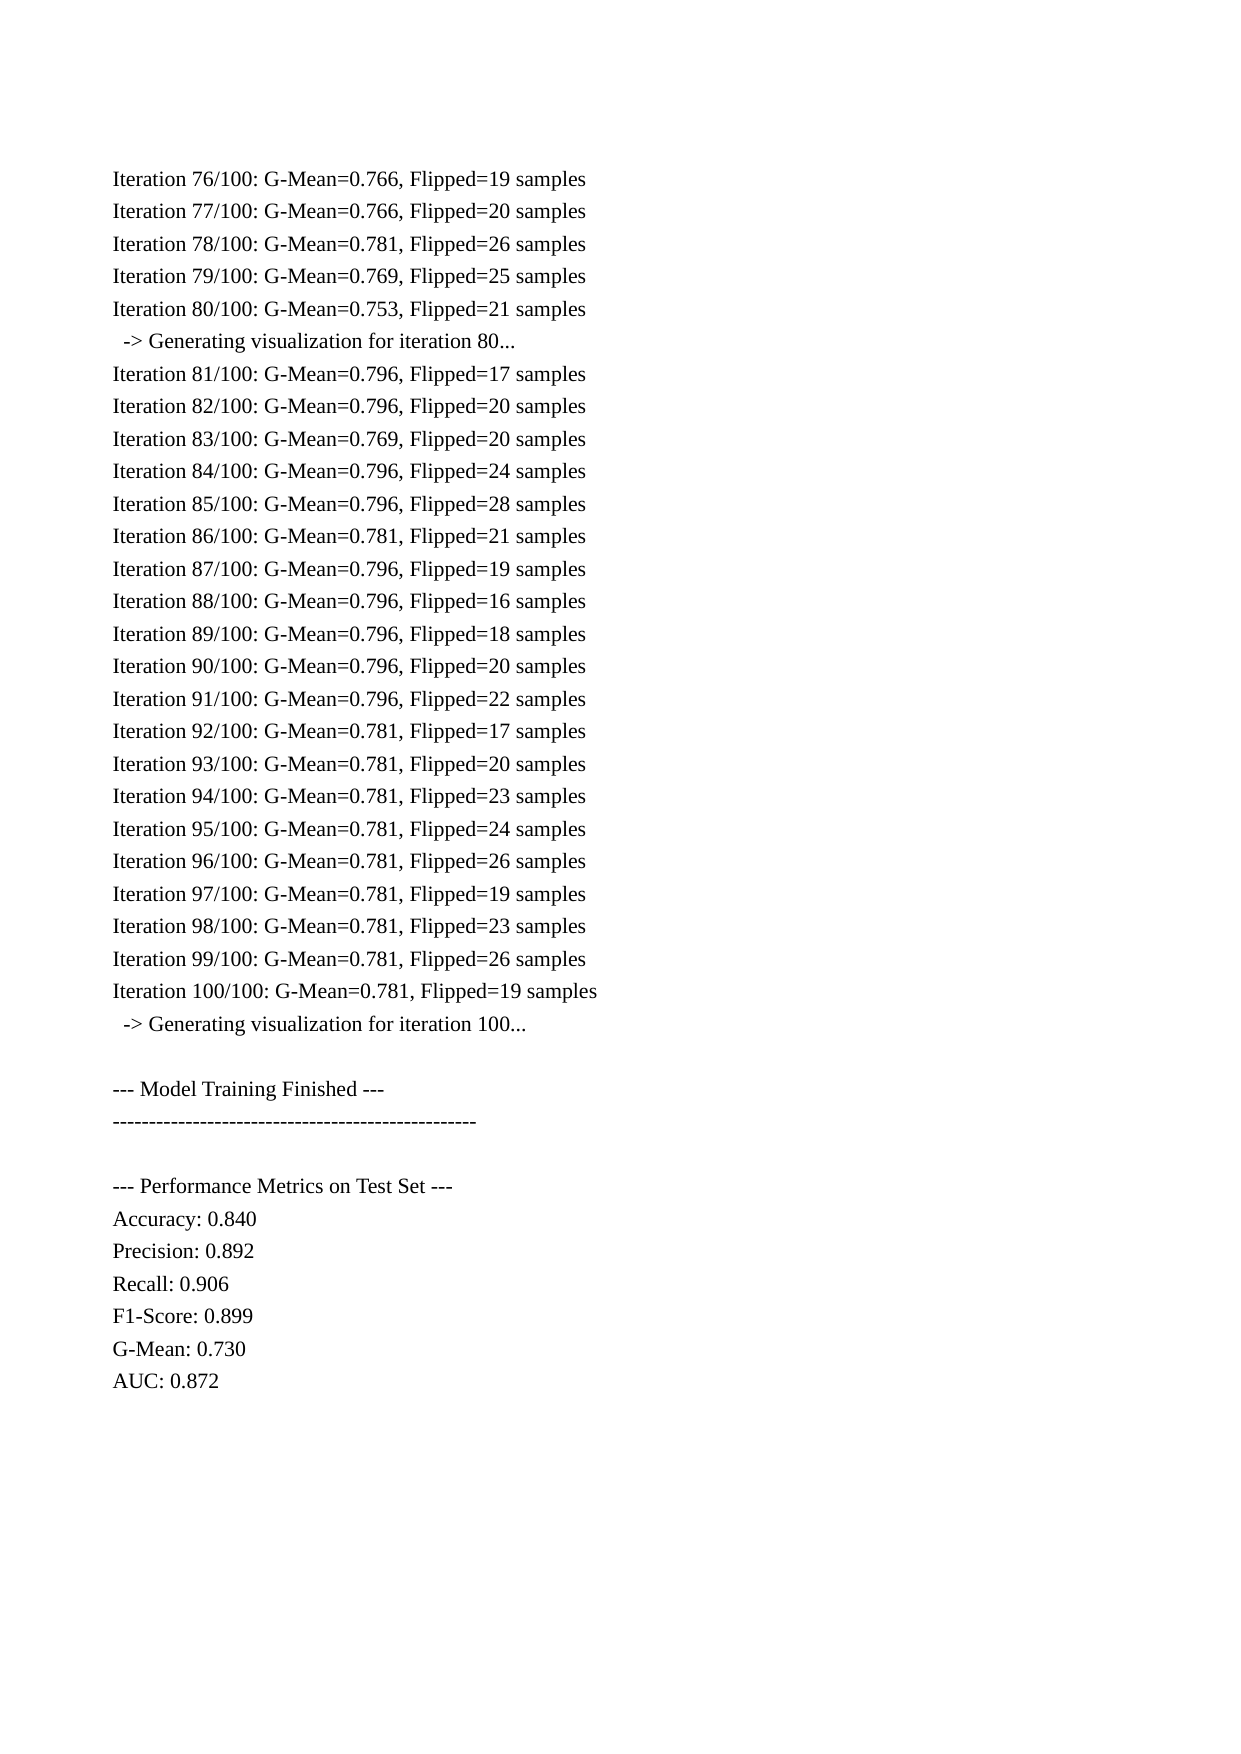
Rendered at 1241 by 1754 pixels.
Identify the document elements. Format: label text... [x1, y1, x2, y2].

text Iteration 84/100: G-Mean=0.796, Flipped=24 samples [112, 454, 1128, 487]
text Iteration 77/100: G-Mean=0.766, Flipped=20 samples [112, 194, 1128, 227]
text F1-Score: 0.899 [112, 1299, 1128, 1332]
text -------------------------------------------------- [112, 1104, 1128, 1137]
text Iteration 85/100: G-Mean=0.796, Flipped=28 samples [112, 487, 1128, 519]
text Iteration 87/100: G-Mean=0.796, Flipped=19 samples [112, 552, 1128, 584]
text Iteration 90/100: G-Mean=0.796, Flipped=20 samples [112, 649, 1128, 682]
text -> Generating visualization for iteration 100... [112, 1007, 1128, 1039]
text Iteration 86/100: G-Mean=0.781, Flipped=21 samples [112, 519, 1128, 552]
text Recall: 0.906 [112, 1267, 1128, 1299]
text Iteration 83/100: G-Mean=0.769, Flipped=20 samples [112, 422, 1128, 454]
text Accuracy: 0.840 [112, 1202, 1128, 1234]
text AUC: 0.872 [112, 1364, 1128, 1397]
text --- Performance Metrics on Test Set --- [112, 1169, 1128, 1202]
text Iteration 97/100: G-Mean=0.781, Flipped=19 samples [112, 877, 1128, 909]
text Iteration 95/100: G-Mean=0.781, Flipped=24 samples [112, 812, 1128, 844]
text Iteration 93/100: G-Mean=0.781, Flipped=20 samples [112, 747, 1128, 779]
text Iteration 96/100: G-Mean=0.781, Flipped=26 samples [112, 844, 1128, 877]
text Iteration 81/100: G-Mean=0.796, Flipped=17 samples [112, 357, 1128, 389]
text Iteration 94/100: G-Mean=0.781, Flipped=23 samples [112, 779, 1128, 812]
text Iteration 99/100: G-Mean=0.781, Flipped=26 samples [112, 942, 1128, 974]
text Iteration 82/100: G-Mean=0.796, Flipped=20 samples [112, 389, 1128, 422]
text Iteration 92/100: G-Mean=0.781, Flipped=17 samples [112, 714, 1128, 747]
text Iteration 100/100: G-Mean=0.781, Flipped=19 samples [112, 974, 1128, 1007]
text --- Model Training Finished --- [112, 1072, 1128, 1104]
text Iteration 79/100: G-Mean=0.769, Flipped=25 samples [112, 259, 1128, 292]
text Iteration 80/100: G-Mean=0.753, Flipped=21 samples [112, 292, 1128, 324]
text Precision: 0.892 [112, 1234, 1128, 1267]
text Iteration 91/100: G-Mean=0.796, Flipped=22 samples [112, 682, 1128, 714]
text -> Generating visualization for iteration 80... [112, 324, 1128, 357]
text Iteration 78/100: G-Mean=0.781, Flipped=26 samples [112, 227, 1128, 259]
text Iteration 89/100: G-Mean=0.796, Flipped=18 samples [112, 617, 1128, 649]
text Iteration 98/100: G-Mean=0.781, Flipped=23 samples [112, 909, 1128, 942]
text Iteration 76/100: G-Mean=0.766, Flipped=19 samples [112, 162, 1128, 194]
text G-Mean: 0.730 [112, 1332, 1128, 1364]
text Iteration 88/100: G-Mean=0.796, Flipped=16 samples [112, 584, 1128, 617]
